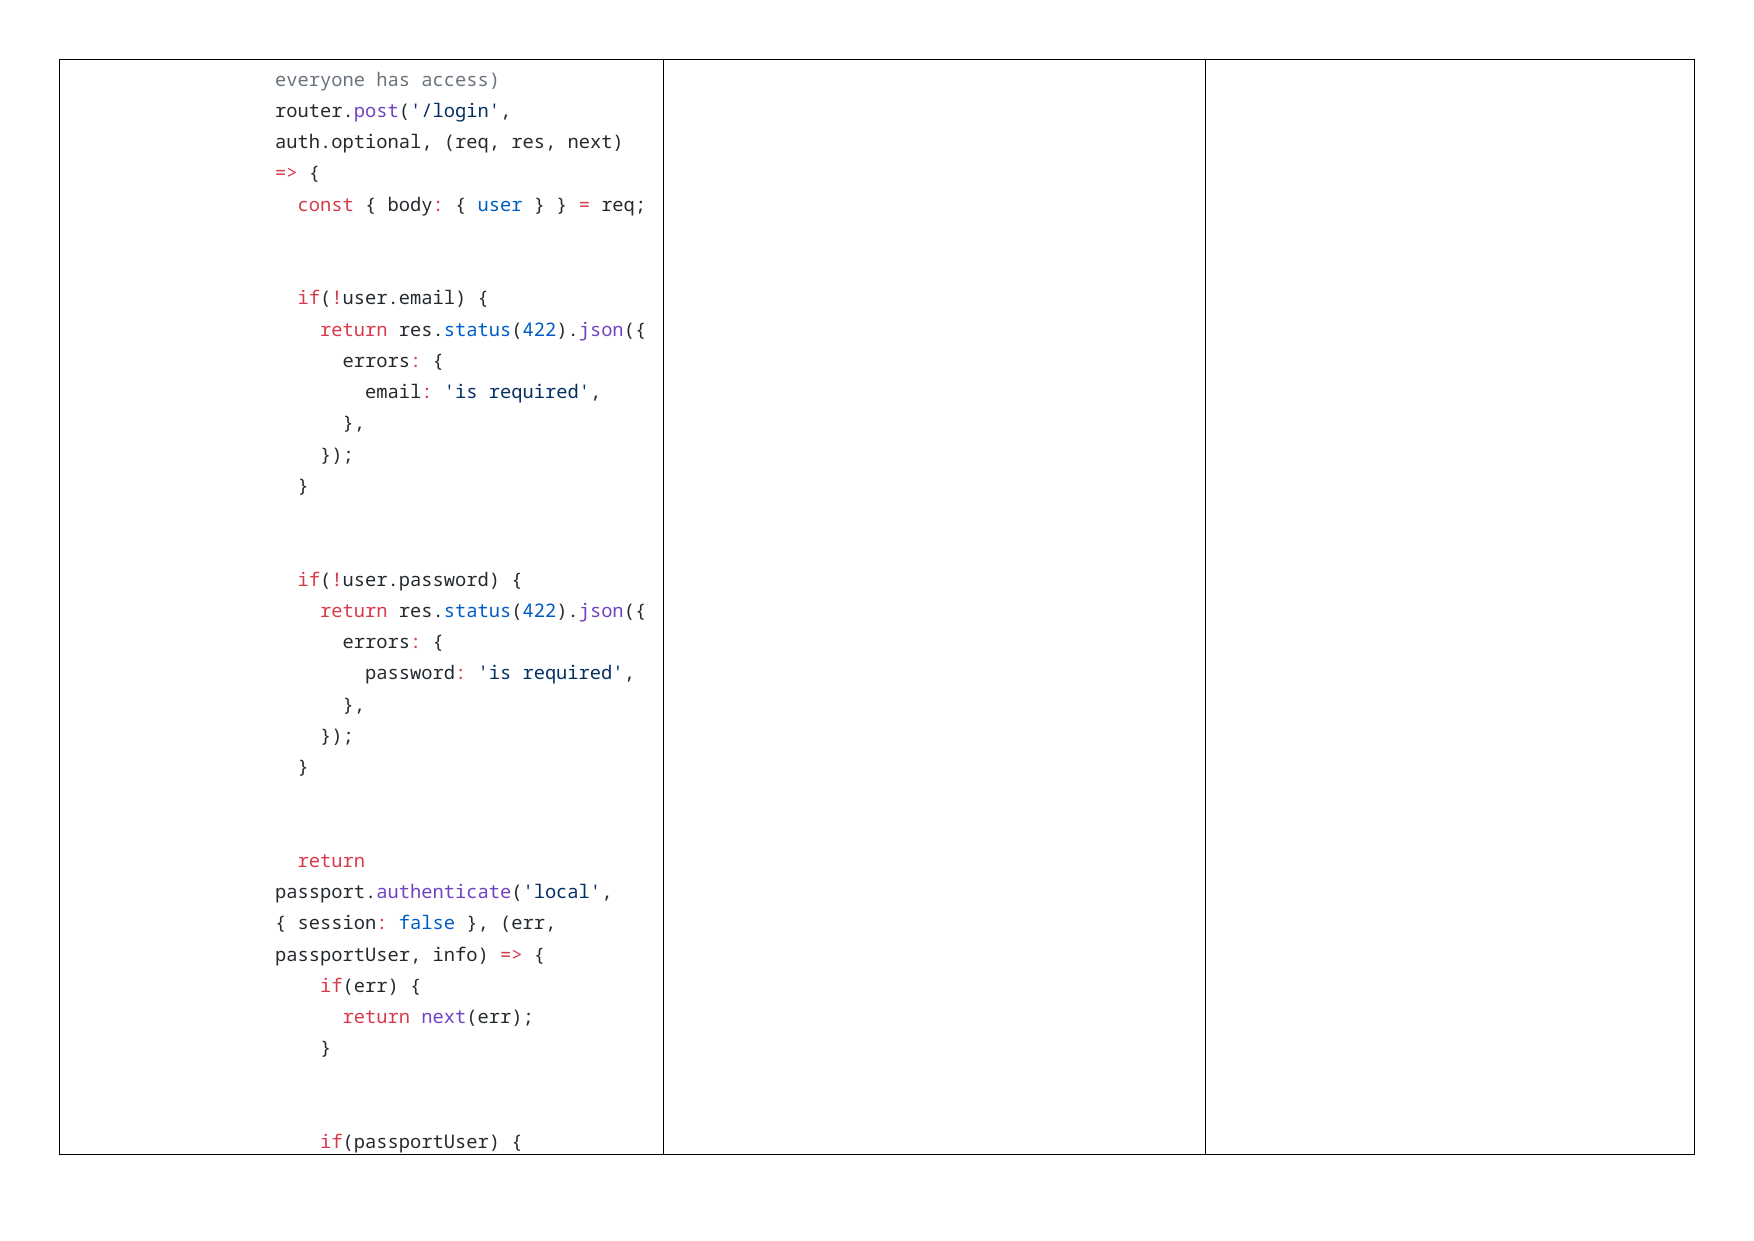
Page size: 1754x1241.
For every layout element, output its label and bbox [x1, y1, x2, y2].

table_cell [664, 60, 1205, 1154]
table_cell [60, 60, 663, 1154]
table_cell [1206, 60, 1694, 1154]
